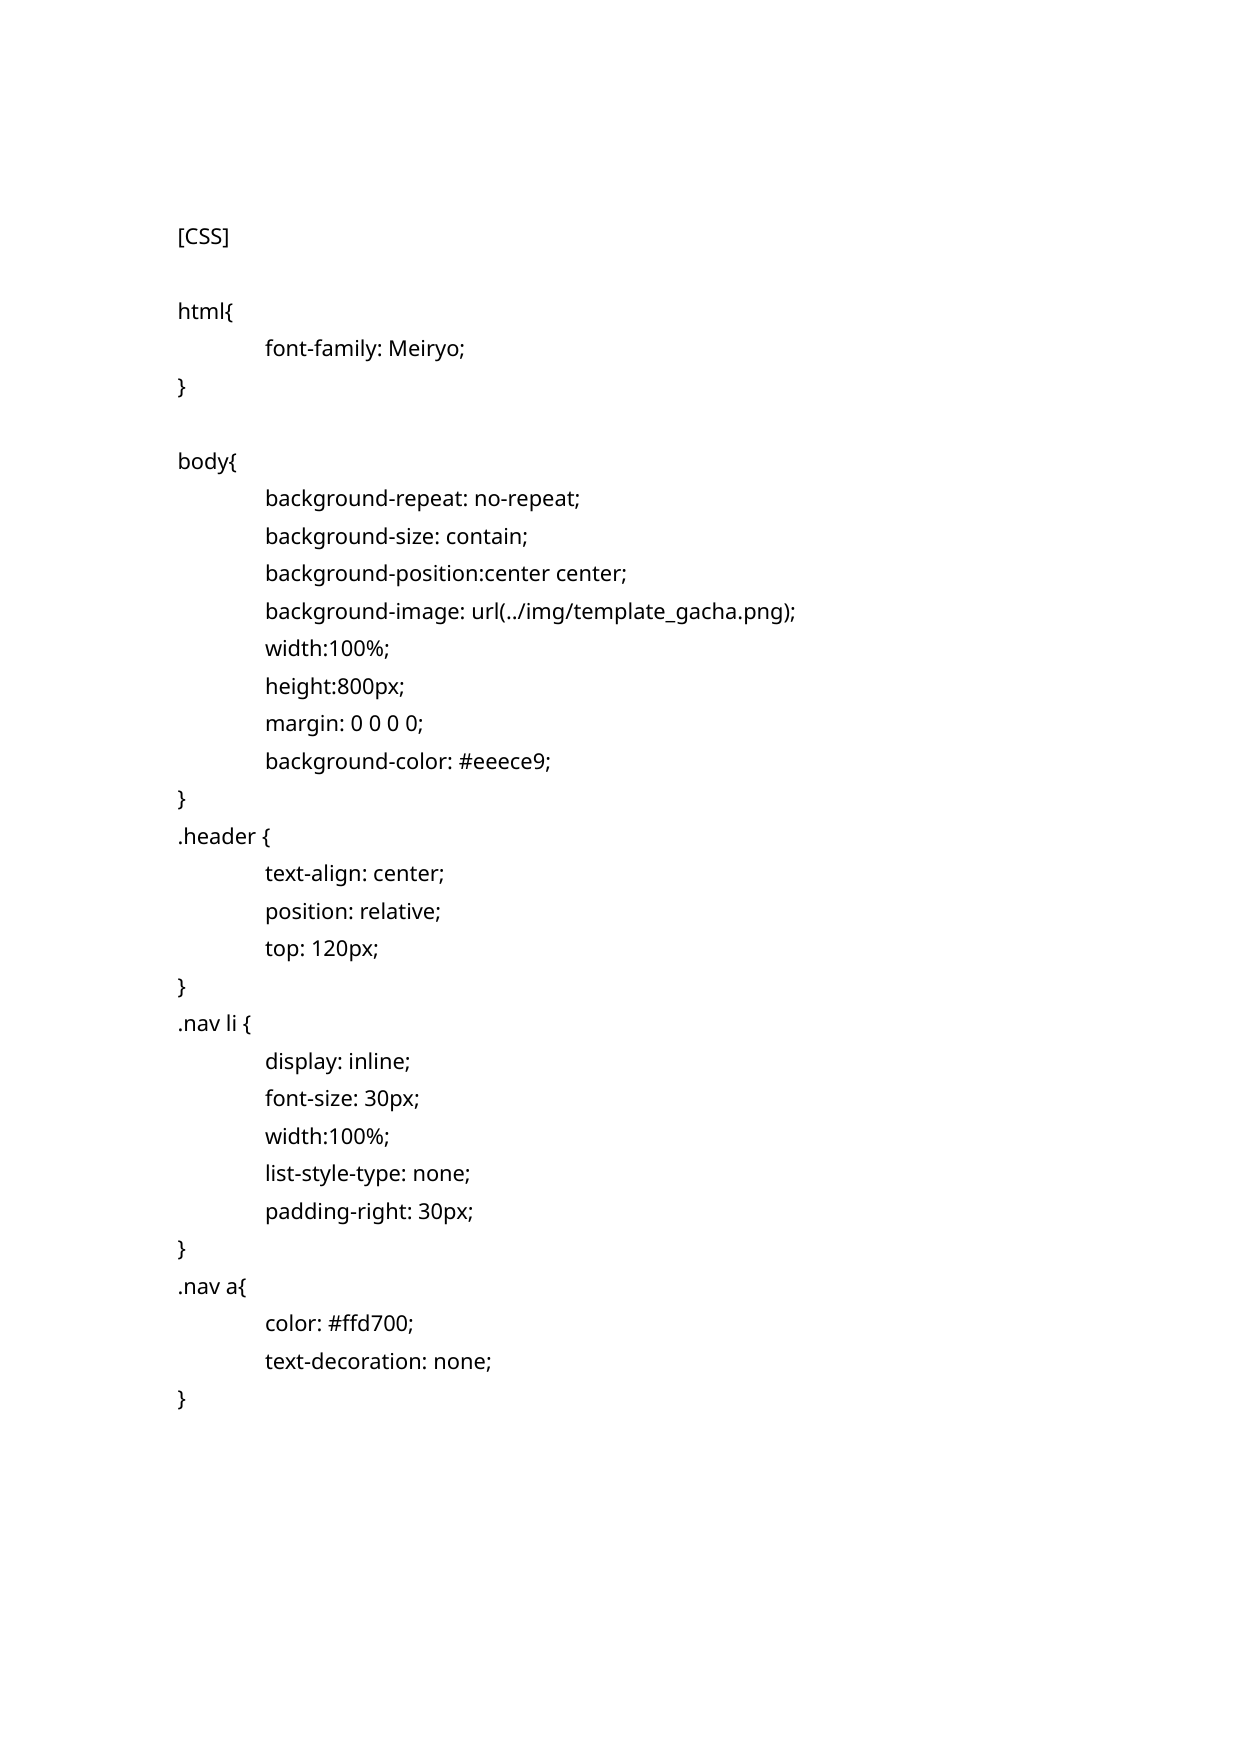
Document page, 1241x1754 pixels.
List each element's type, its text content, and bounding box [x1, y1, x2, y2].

text text-align: center; [177, 854, 1063, 892]
text } [177, 967, 1063, 1004]
text html{ [177, 292, 1063, 329]
text .nav li { [177, 1004, 1063, 1042]
text [CSS] [177, 217, 1063, 254]
text } [177, 367, 1063, 404]
text font-size: 30px; [177, 1079, 1063, 1117]
text font-family: Meiryo; [177, 329, 1063, 367]
text padding-right: 30px; [177, 1192, 1063, 1229]
text } [177, 1229, 1063, 1267]
text background-image: url(../img/template_gacha.png); [177, 592, 1063, 629]
text color: #ffd700; [177, 1304, 1063, 1342]
text top: 120px; [177, 929, 1063, 967]
text background-size: contain; [177, 517, 1063, 554]
text display: inline; [177, 1042, 1063, 1079]
text margin: 0 0 0 0; [177, 704, 1063, 742]
text .nav a{ [177, 1267, 1063, 1304]
text background-position:center center; [177, 554, 1063, 592]
text body{ [177, 442, 1063, 479]
text background-color: #eeece9; [177, 742, 1063, 779]
text list-style-type: none; [177, 1154, 1063, 1192]
text width:100%; [177, 629, 1063, 667]
text } [177, 779, 1063, 817]
text } [177, 1379, 1063, 1417]
text position: relative; [177, 892, 1063, 929]
text background-repeat: no-repeat; [177, 479, 1063, 517]
text height:800px; [177, 667, 1063, 704]
text .header { [177, 817, 1063, 854]
text text-decoration: none; [177, 1342, 1063, 1379]
text width:100%; [177, 1117, 1063, 1154]
